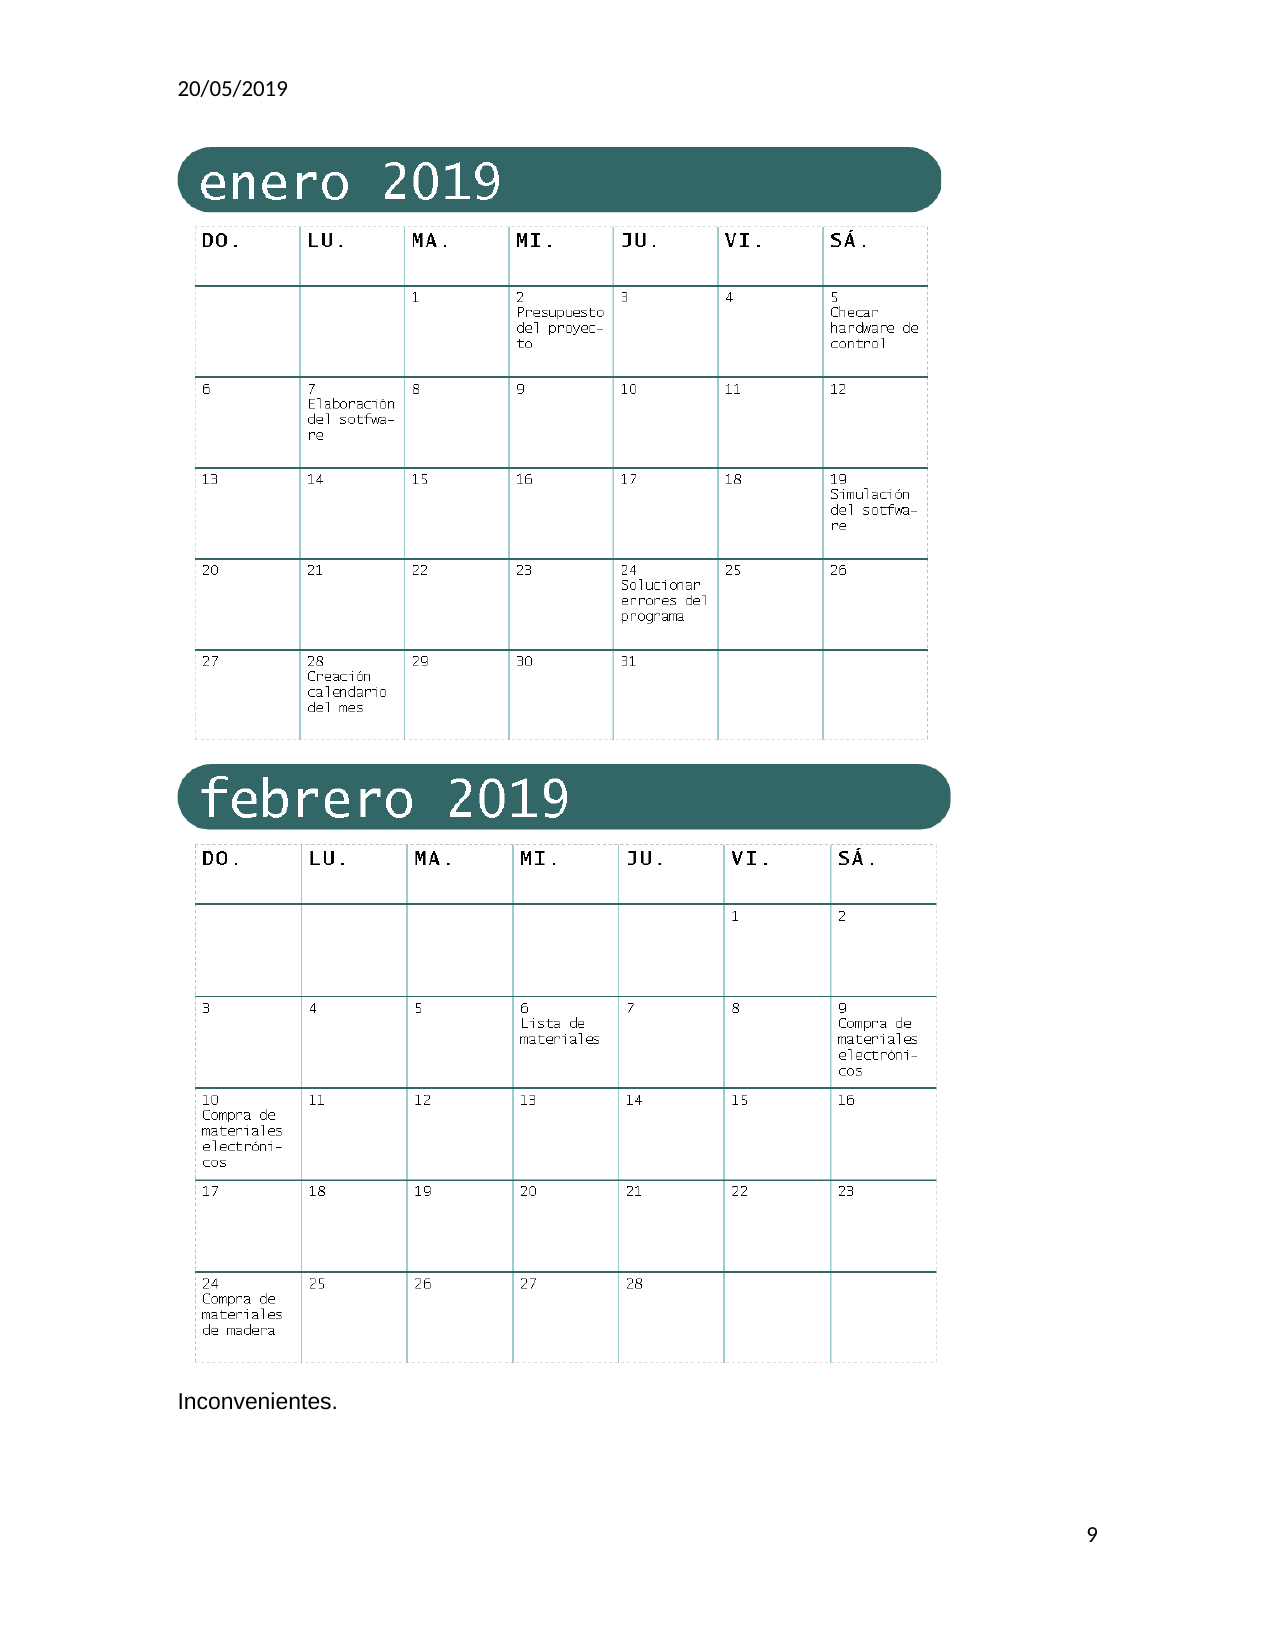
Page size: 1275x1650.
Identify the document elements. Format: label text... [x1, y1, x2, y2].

picture [177, 147, 942, 740]
text Inconvenientes. [177, 1388, 1098, 1414]
picture [177, 764, 951, 1363]
